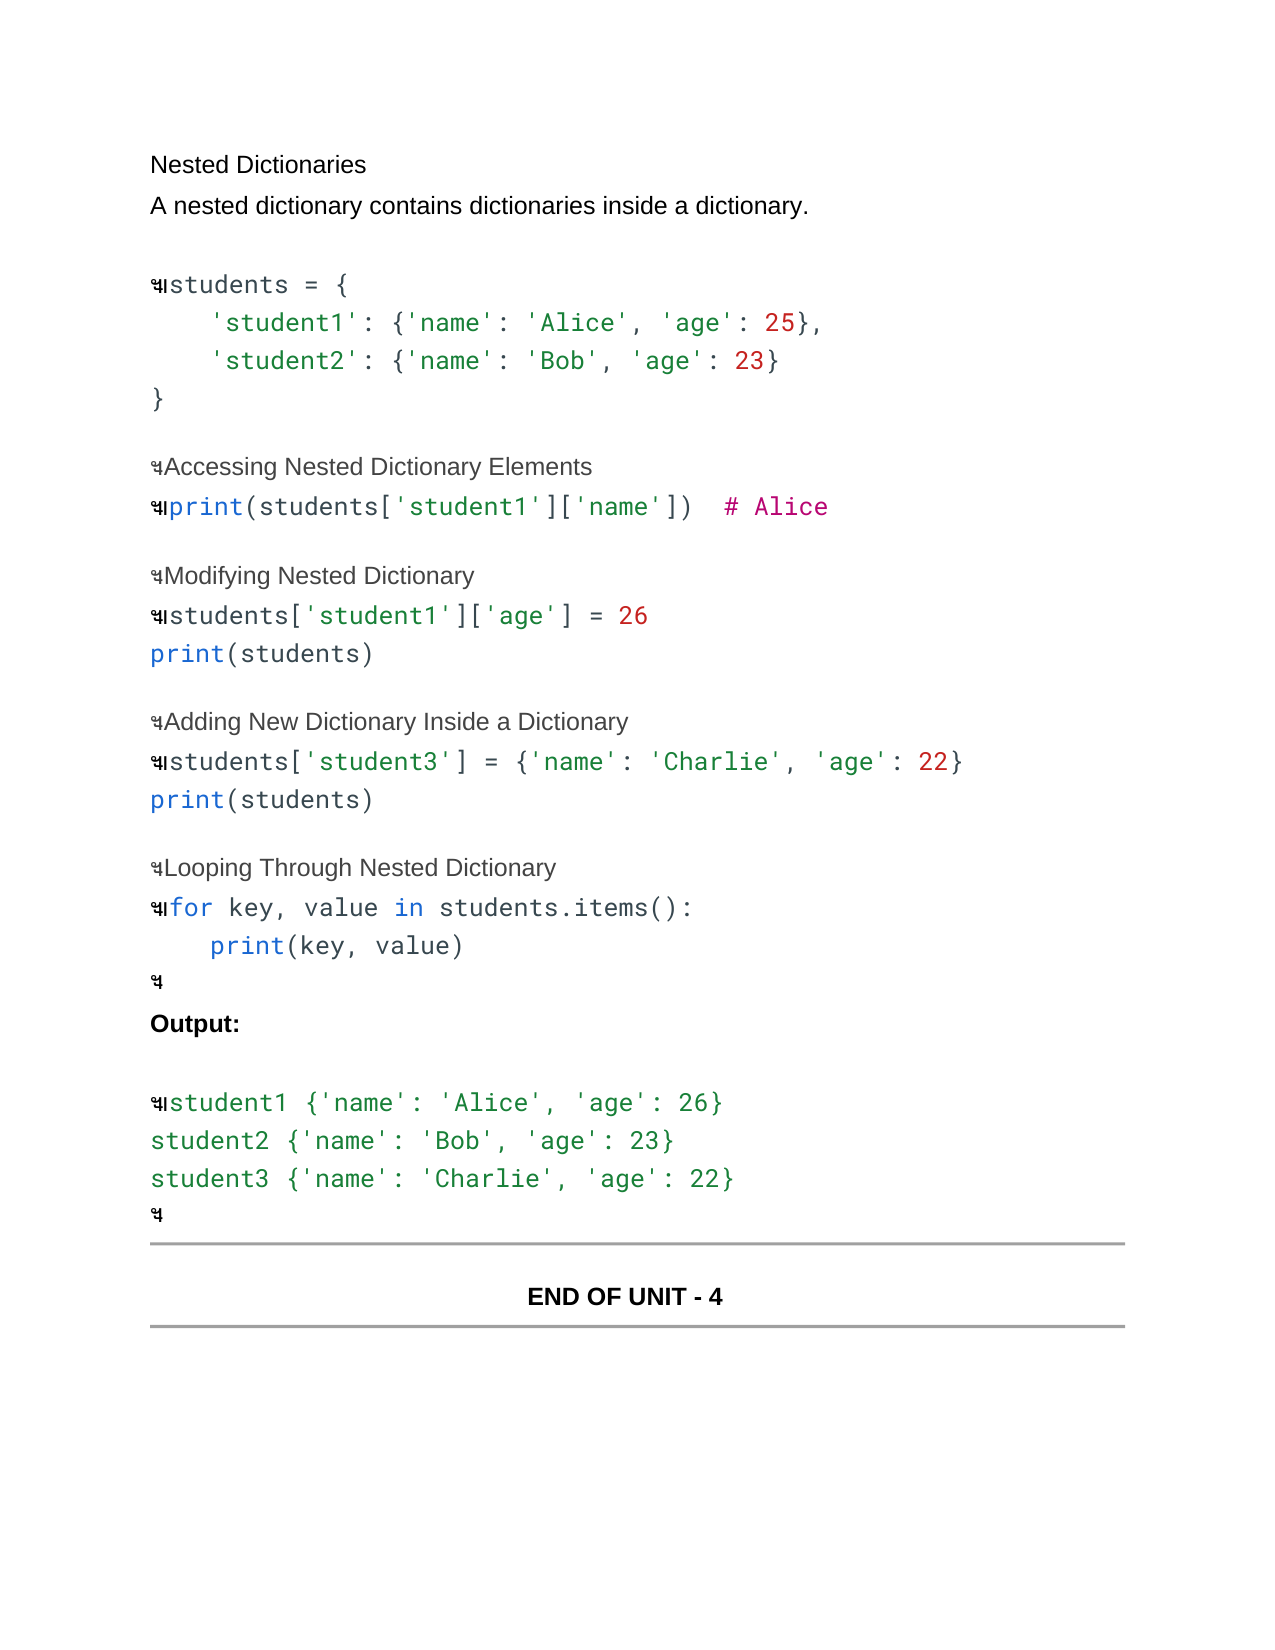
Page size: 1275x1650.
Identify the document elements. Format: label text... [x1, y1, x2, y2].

text  [150, 966, 1125, 995]
text print(students) [150, 782, 1125, 815]
text Output: [150, 1009, 1125, 1038]
text students['student3'] = {'name': 'Charlie', 'age': 22} [150, 744, 1125, 777]
text  [150, 1199, 1125, 1228]
text print(key, value) [150, 928, 1125, 961]
subtitle Adding New Dictionary Inside a Dictionary [150, 707, 1125, 736]
text A nested dictionary contains dictionaries inside a dictionary. [150, 191, 1125, 220]
text } [150, 381, 1125, 414]
text 'student1': {'name': 'Alice', 'age': 25}, [150, 305, 1125, 338]
text END OF UNIT - 4 [61, 1282, 1188, 1311]
text print(students) [150, 636, 1125, 669]
text 'student2': {'name': 'Bob', 'age': 23} [150, 343, 1125, 376]
subtitle Nested Dictionaries [150, 150, 1125, 179]
text for key, value in students.items(): [150, 890, 1125, 923]
subtitle Modifying Nested Dictionary [150, 561, 1125, 589]
text students = { [150, 267, 1125, 300]
subtitle Looping Through Nested Dictionary [150, 853, 1125, 882]
text student3 {'name': 'Charlie', 'age': 22} [150, 1161, 1125, 1194]
subtitle Accessing Nested Dictionary Elements [150, 452, 1125, 481]
text print(students['student1']['name']) # Alice [150, 489, 1125, 522]
text student2 {'name': 'Bob', 'age': 23} [150, 1123, 1125, 1156]
text students['student1']['age'] = 26 [150, 598, 1125, 631]
text student1 {'name': 'Alice', 'age': 26} [150, 1085, 1125, 1118]
